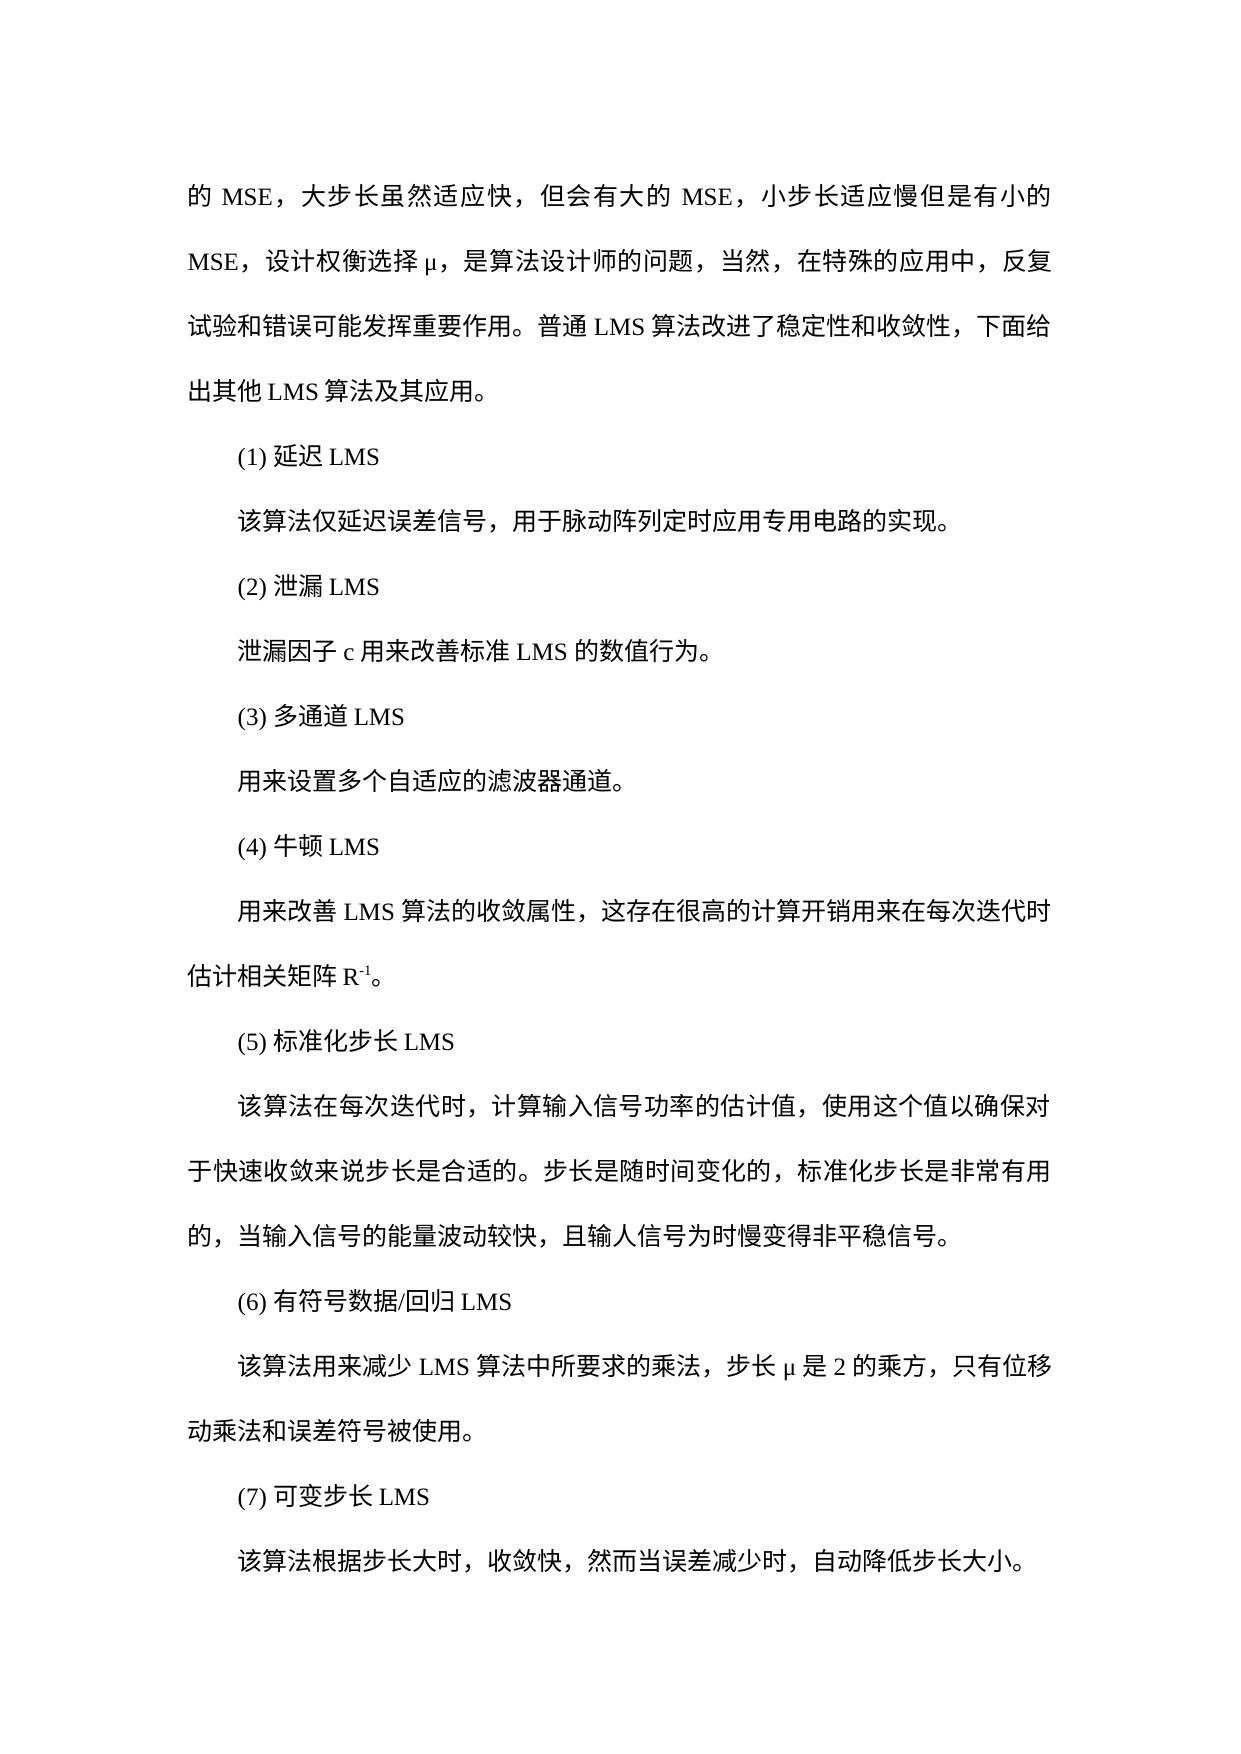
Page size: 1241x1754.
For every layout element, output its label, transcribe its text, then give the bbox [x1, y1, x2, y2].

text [187, 162, 1053, 422]
text 该算法在每次迭代时，计算输入信号功率的估计值，使用这个值以确保对于快速收敛来说步长是合适的。步长是随时间变化的，标准化步长是非常有用的，当输入信号的能量波动较快，且输人信号为时慢变得非平稳信号。 [187, 1072, 1053, 1267]
text 该算法仅延迟误差信号，用于脉动阵列定时应用专用电路的实现。 [187, 487, 1053, 552]
text (7) 可变步长 LMS [187, 1462, 1053, 1527]
text 该算法用来减少 LMS 算法中所要求的乘法，步长 μ 是 2 的乘方，只有位移动乘法和误差符号被使用。 [187, 1332, 1053, 1462]
text (5) 标准化步长 LMS [187, 1007, 1053, 1072]
text 用来改善 LMS 算法的收敛属性，这存在很高的计算开销用来在每次迭代时估计相关矩阵R-1。 [187, 877, 1053, 1007]
text (2) 泄漏 LMS [187, 552, 1053, 617]
text (6) 有符号数据/回归 LMS [187, 1267, 1053, 1332]
text 用来设置多个自适应的滤波器通道。 [187, 747, 1053, 812]
text 泄漏因子 c 用来改善标准 LMS 的数值行为。 [187, 617, 1053, 682]
text (1) 延迟 LMS [187, 422, 1053, 487]
text (3) 多通道 LMS [187, 682, 1053, 747]
text 该算法根据步长大时，收敛快，然而当误差减少时，自动降低步长大小。 [187, 1527, 1053, 1592]
text (4) 牛顿 LMS [187, 812, 1053, 877]
